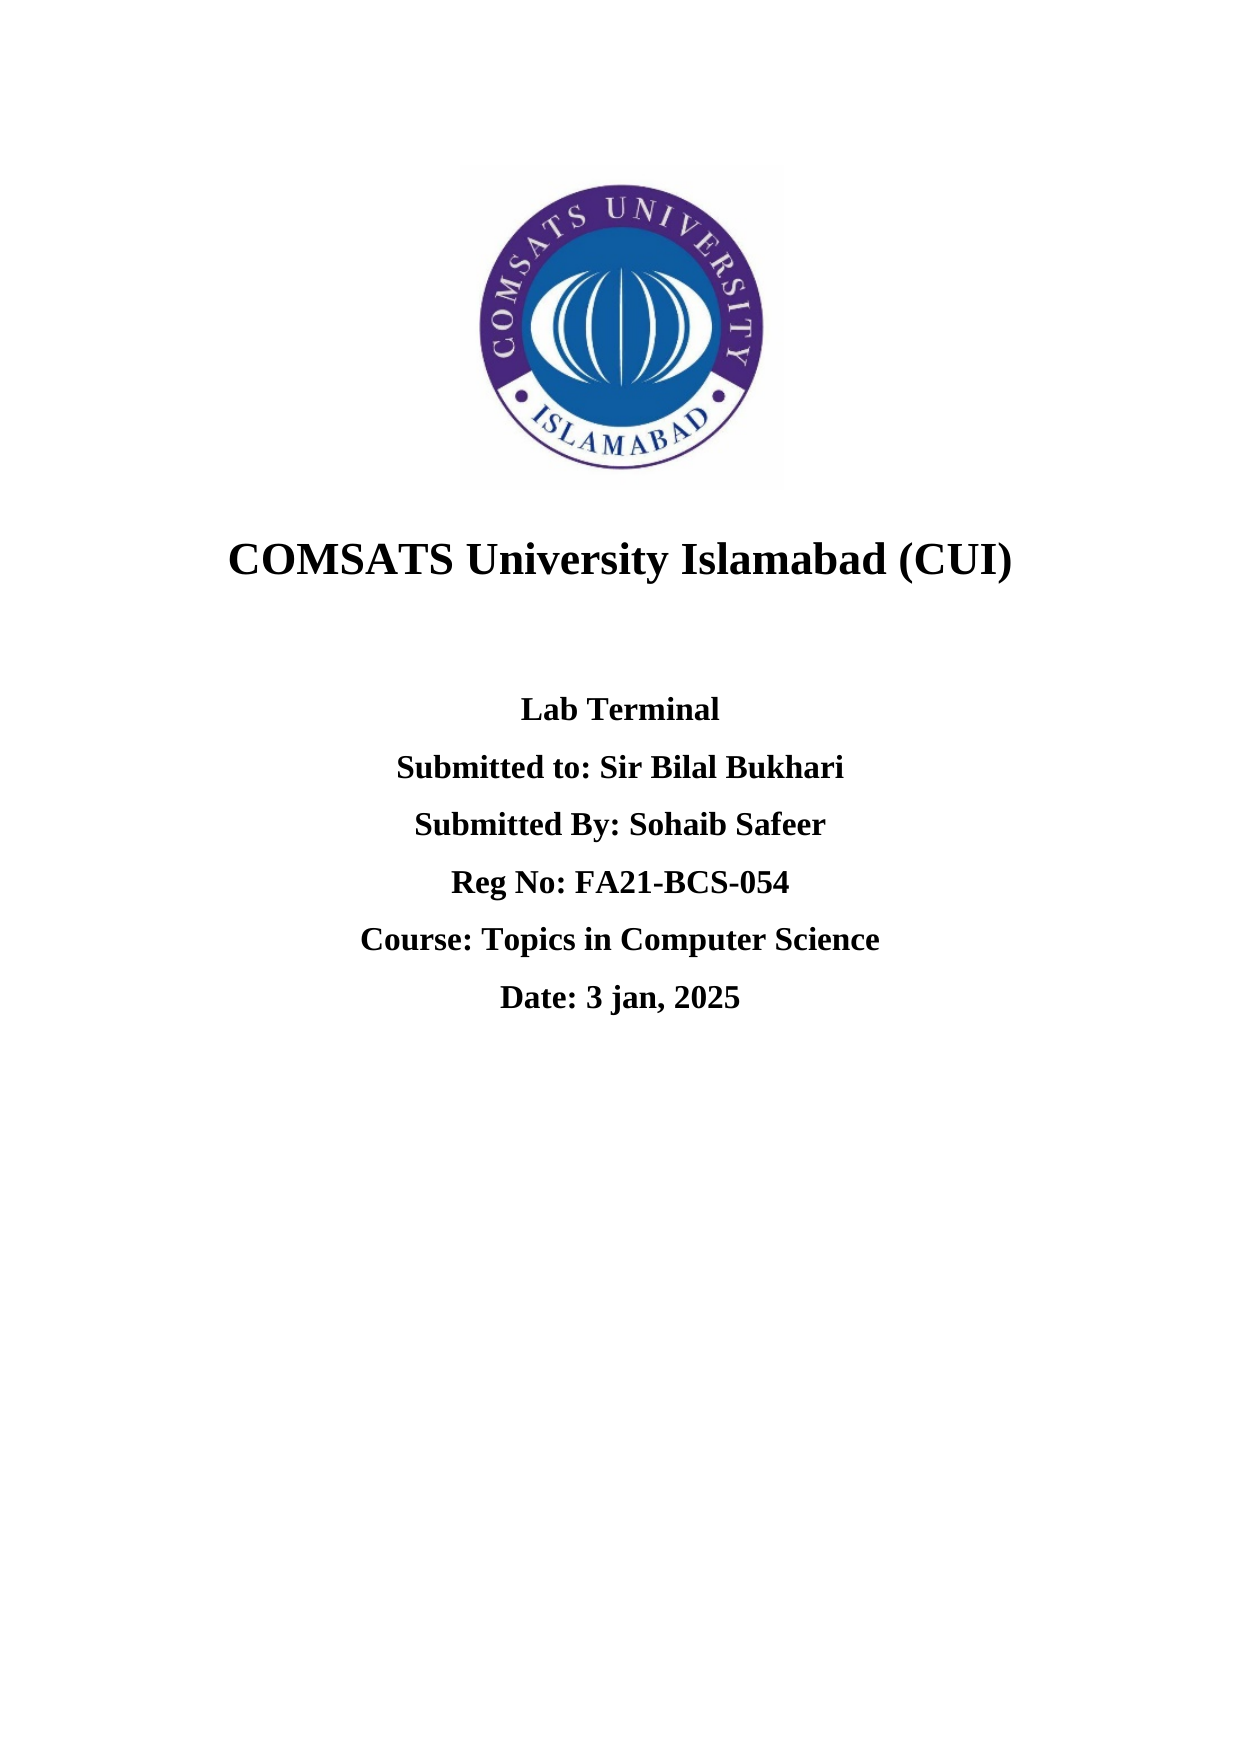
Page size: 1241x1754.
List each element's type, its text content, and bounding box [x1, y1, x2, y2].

picture [459, 165, 784, 490]
text Submitted By: Sohaib Safeer [187, 804, 1053, 843]
text Date: 3 jan, 2025 [187, 977, 1053, 1015]
text Submitted to: Sir Bilal Bukhari [187, 747, 1053, 785]
text COMSATS University Islamabad (CUI) [187, 531, 1053, 584]
text Course: Topics in Computer Science [187, 919, 1053, 958]
text Lab Terminal [187, 689, 1053, 728]
text Reg No: FA21-BCS-054 [187, 862, 1053, 900]
